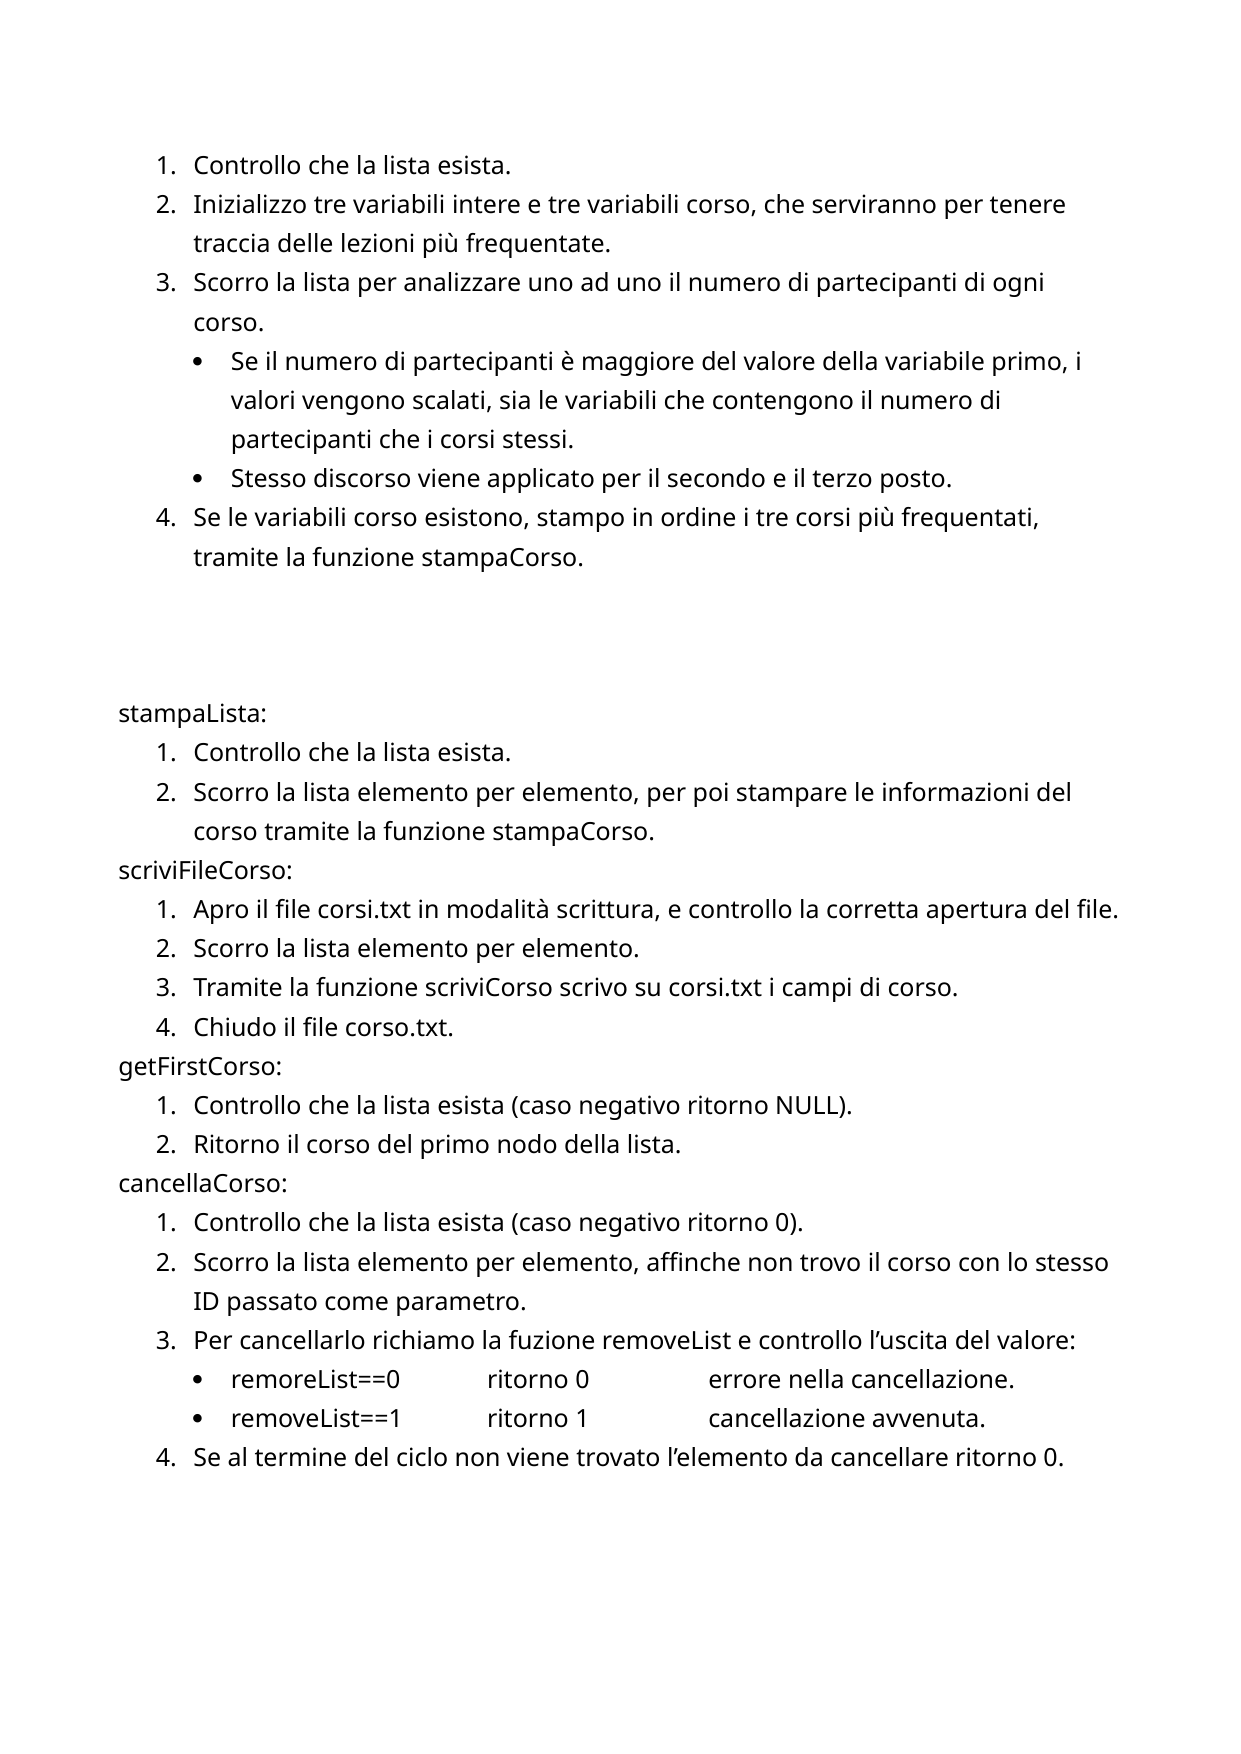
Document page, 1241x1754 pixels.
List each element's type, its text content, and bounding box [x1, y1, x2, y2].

list Ritorno il corso del primo nodo della lista. [156, 1127, 1122, 1161]
list Per cancellarlo richiamo la fuzione removeList e controllo l’uscita del valore: [156, 1323, 1122, 1357]
list Scorro la lista elemento per elemento, affinche non trovo il corso con lo stesso ID passato come parametro. [156, 1244, 1122, 1317]
list Controllo che la lista esista (caso negativo ritorno NULL). [156, 1088, 1122, 1122]
list Apro il file corsi.txt in modalità scrittura, e controllo la corretta apertura del file. [156, 892, 1122, 926]
list Se le variabili corso esistono, stampo in ordine i tre corsi più frequentati, tramite la funzione stampaCorso. [156, 500, 1122, 573]
list Controllo che la lista esista. [156, 735, 1122, 769]
list Se al termine del ciclo non viene trovato l’elemento da cancellare ritorno 0. [156, 1440, 1122, 1474]
list Se il numero di partecipanti è maggiore del valore della variabile primo, i valori vengono scalati, sia le variabili che contengono il numero di partecipanti che i corsi stessi. [193, 343, 1122, 456]
text cancellaCorso: [118, 1166, 1122, 1200]
list Inizializzo tre variabili intere e tre variabili corso, che serviranno per tenere traccia delle lezioni più frequentate. [156, 187, 1122, 260]
list Controllo che la lista esista (caso negativo ritorno 0). [156, 1205, 1122, 1239]
list Tramite la funzione scriviCorso scrivo su corsi.txt i campi di corso. [156, 970, 1122, 1004]
list Scorro la lista per analizzare uno ad uno il numero di partecipanti di ogni corso. [156, 265, 1122, 338]
list Controllo che la lista esista. [156, 148, 1122, 182]
list Chiudo il file corso.txt. [156, 1009, 1122, 1043]
text getFirstCorso: [118, 1048, 1122, 1082]
list remoreList==0 ritorno 0 errore nella cancellazione. [193, 1362, 1122, 1396]
text stampaLista: [118, 696, 1122, 730]
list removeList==1 ritorno 1 cancellazione avvenuta. [193, 1401, 1122, 1435]
list Scorro la lista elemento per elemento, per poi stampare le informazioni del corso tramite la funzione stampaCorso. [156, 774, 1122, 847]
list Scorro la lista elemento per elemento. [156, 931, 1122, 965]
list Stesso discorso viene applicato per il secondo e il terzo posto. [193, 461, 1122, 495]
text scriviFileCorso: [118, 853, 1122, 887]
